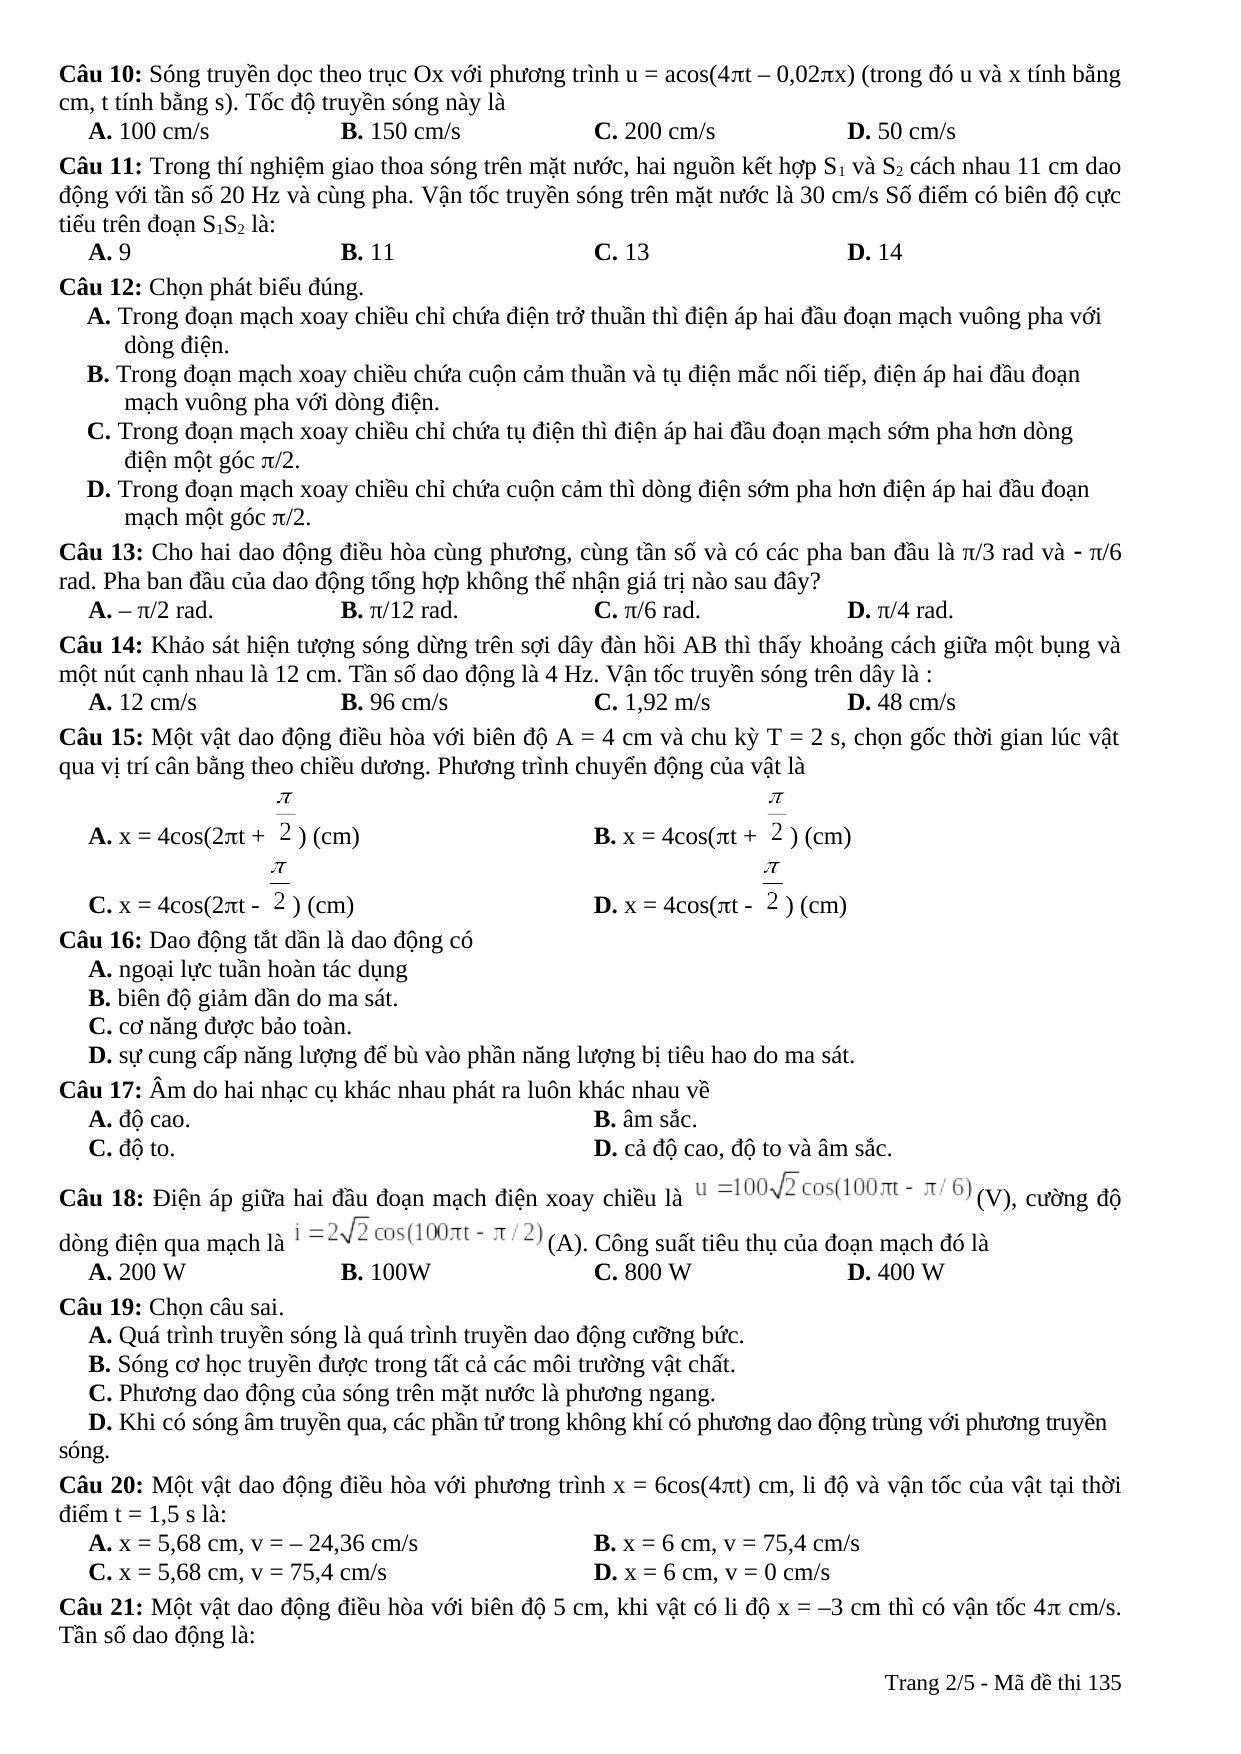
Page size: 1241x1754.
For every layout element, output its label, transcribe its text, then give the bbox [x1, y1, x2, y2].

text A. x = 4cos(2t + ) (cm) B. x = 4cos(t + ) (cm) [58, 780, 1122, 849]
text A. Trong đoạn mạch xoay chiều chỉ chứa điện trở thuần thì điện áp hai đầu đoạn mạch vuông pha với dòng điện. [87, 301, 1122, 359]
text Câu 16: Dao động tắt dần là dao động có [58, 925, 1122, 954]
text Câu 14: Khảo sát hiện tượng sóng dừng trên sợi dây đàn hồi AB thì thấy khoảng cách giữa một bụng và một nút cạnh nhau là 12 cm. Tần số dao động là 4 Hz. Vận tốc truyền sóng trên dây là : [58, 630, 1122, 687]
text A. 9 B. 11 C. 13 D. 14 [58, 237, 1122, 266]
text Câu 11: Trong thí nghiệm giao thoa sóng trên mặt nước, hai nguồn kết hợp S1 và S2 cách nhau 11 cm dao động với tần số 20 Hz và cùng pha. Vận tốc truyền sóng trên mặt nước là 30 cm/s Số điểm có biên độ cực tiểu trên đoạn S1S2 là: [58, 151, 1122, 237]
text A. ngoại lực tuần hoàn tác dụng [58, 954, 1122, 983]
text Câu 20: Một vật dao động điều hòa với phương trình x = 6cos(4t) cm, li độ và vận tốc của vật tại thời điểm t = 1,5 s là: [58, 1470, 1122, 1528]
text Câu 13: Cho hai dao động điều hòa cùng phương, cùng tần số và có các pha ban đầu là π/3 rad và π/6 rad. Pha ban đầu của dao động tổng hợp không thể nhận giá trị nào sau đây? [58, 537, 1122, 595]
text B. Trong đoạn mạch xoay chiều chứa cuộn cảm thuần và tụ điện mắc nối tiếp, điện áp hai đầu đoạn mạch vuông pha với dòng điện. [87, 359, 1122, 416]
text B. biên độ giảm dần do ma sát. [58, 983, 1122, 1011]
text C. cơ năng được bảo toàn. [58, 1011, 1122, 1040]
text D. sự cung cấp năng lượng để bù vào phần năng lượng bị tiêu hao do ma sát. [58, 1040, 1122, 1069]
text C. độ to. D. cả độ cao, độ to và âm sắc. [58, 1133, 1122, 1161]
text C. x = 4cos(2t - ) (cm) D. x = 4cos(t - ) (cm) [58, 849, 1122, 919]
text D. Khi có sóng âm truyền qua, các phần tử trong không khí có phương dao động trùng với phương truyền sóng. [58, 1407, 1122, 1464]
text C. x = 5,68 cm, v = 75,4 cm/s D. x = 6 cm, v = 0 cm/s [58, 1557, 1122, 1585]
text A. 100 cm/s B. 150 cm/s C. 200 cm/s D. 50 cm/s [58, 116, 1122, 145]
text Câu 12: Chọn phát biểu đúng. [58, 272, 1122, 301]
text D. Trong đoạn mạch xoay chiều chỉ chứa cuộn cảm thì dòng điện sớm pha hơn điện áp hai đầu đoạn mạch một góc /2. [87, 474, 1122, 531]
text Câu 19: Chọn câu sai. [58, 1292, 1122, 1320]
text A. độ cao. B. âm sắc. [58, 1104, 1122, 1133]
text A. 200 W B. 100W C. 800 W D. 400 W [58, 1257, 1122, 1285]
text Câu 10: Sóng truyền dọc theo trục Ox với phương trình u = acos(4t – 0,02x) (trong đó u và x tính bằng cm, t tính bằng s). Tốc độ truyền sóng này là [58, 59, 1122, 116]
text A. x = 5,68 cm, v = – 24,36 cm/s B. x = 6 cm, v = 75,4 cm/s [58, 1528, 1122, 1557]
text Câu 15: Một vật dao động điều hòa với biên độ A = 4 cm và chu kỳ T = 2 s, chọn gốc thời gian lúc vật qua vị trí cân bằng theo chiều dương. Phương trình chuyển động của vật là [58, 722, 1122, 780]
text A. Quá trình truyền sóng là quá trình truyền dao động cưỡng bức. [58, 1320, 1122, 1349]
text Câu 18: Điện áp giữa hai đầu đoạn mạch điện xoay chiều là (V), cường độ dòng điện qua mạch là (A). Công suất tiêu thụ của đoạn mạch đó là [58, 1168, 1122, 1257]
text C. Trong đoạn mạch xoay chiều chỉ chứa tụ điện thì điện áp hai đầu đoạn mạch sớm pha hơn dòng điện một góc /2. [87, 416, 1122, 474]
text Câu 17: Âm do hai nhạc cụ khác nhau phát ra luôn khác nhau về [58, 1075, 1122, 1104]
text A. 12 cm/s B. 96 cm/s C. 1,92 m/s D. 48 cm/s [58, 687, 1122, 716]
text Câu 21: Một vật dao động điều hòa với biên độ 5 cm, khi vật có li độ x = –3 cm thì có vận tốc 4 cm/s. Tần số dao động là: [58, 1592, 1122, 1649]
text A. – π/2 rad. B. π/12 rad. C. π/6 rad. D. π/4 rad. [58, 595, 1122, 624]
text C. Phương dao động của sóng trên mặt nước là phương ngang. [58, 1378, 1122, 1407]
text B. Sóng cơ học truyền được trong tất cả các môi trường vật chất. [58, 1349, 1122, 1378]
